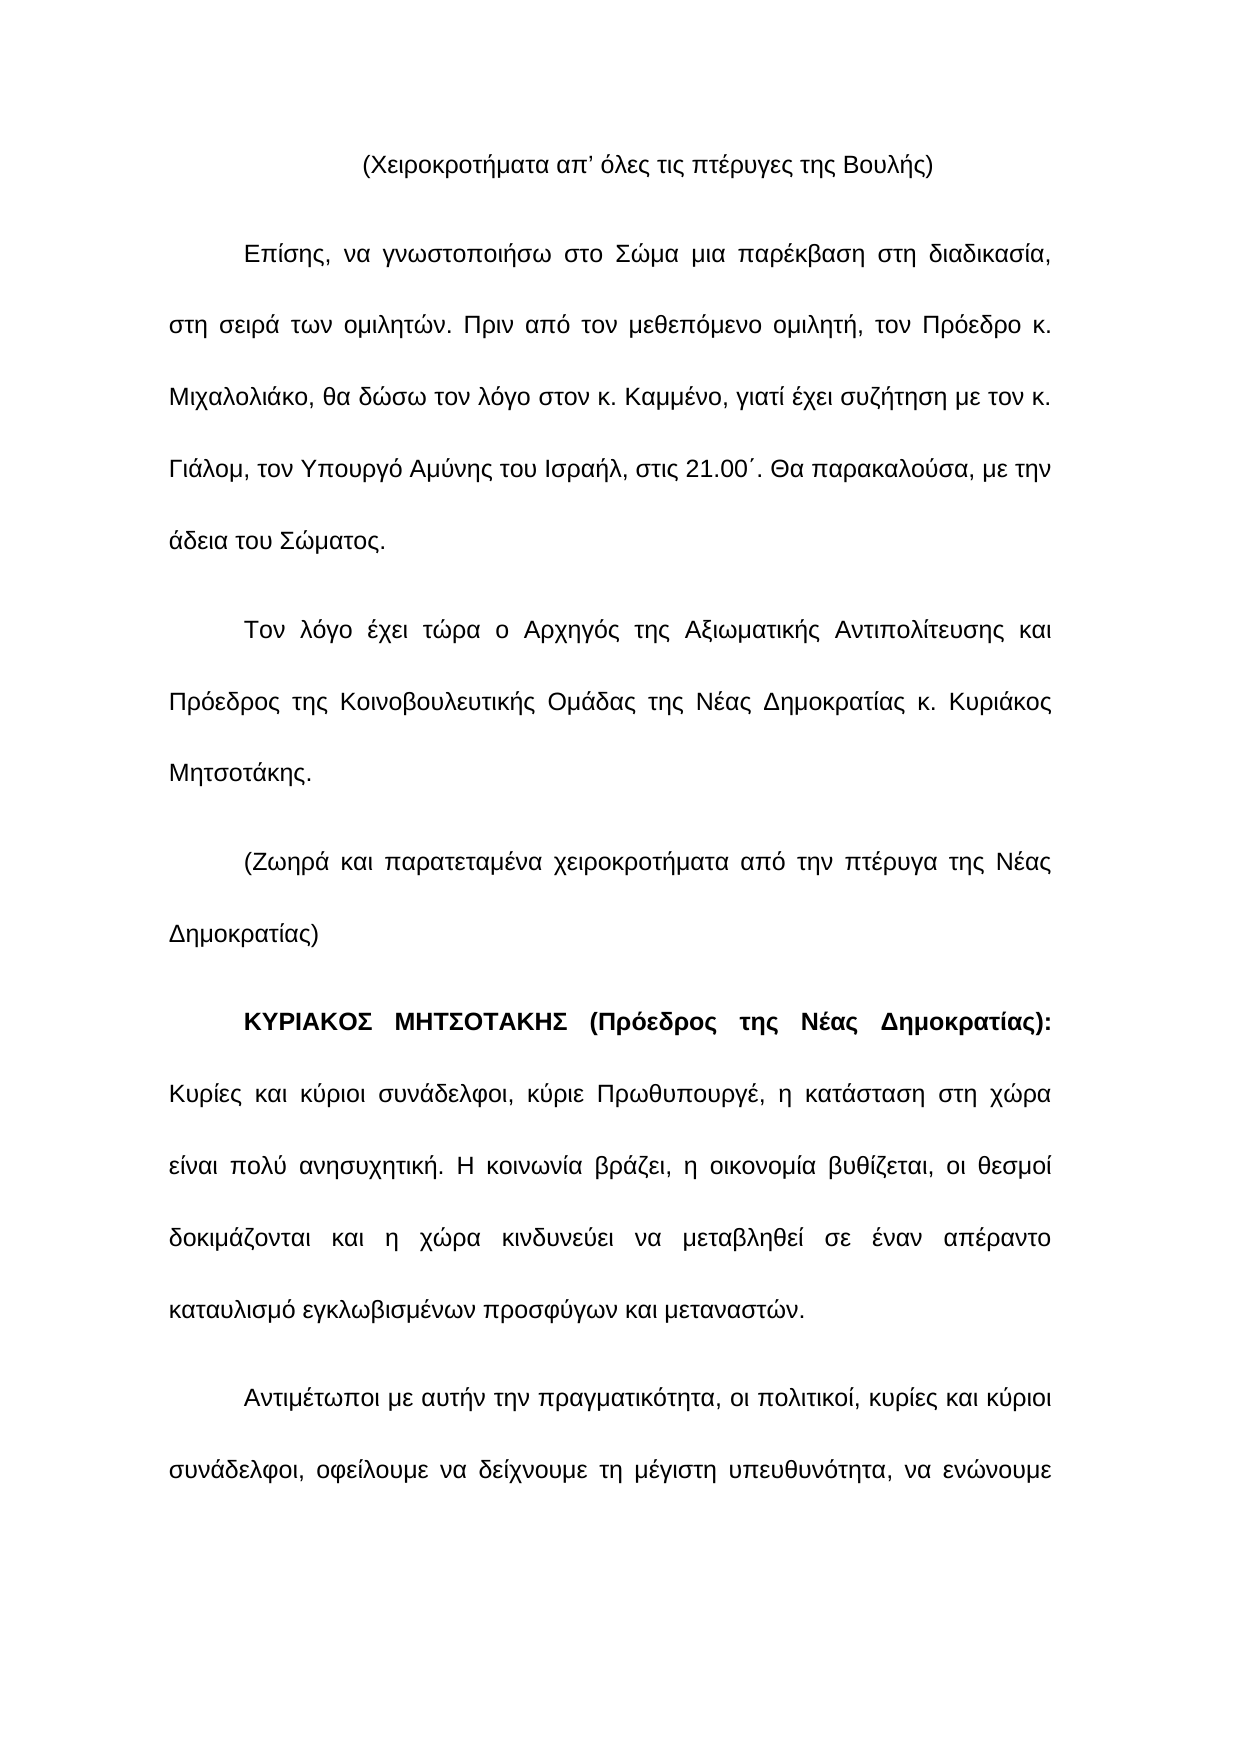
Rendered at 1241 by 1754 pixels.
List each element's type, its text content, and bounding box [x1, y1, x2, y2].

text Επίσης, να γνωστοποιήσω στο Σώμα μια παρέκβαση στη διαδικασία, στη σειρά των ομιλητών. Πριν από τον μεθεπόμενο ομιλητή, τον Πρόεδρο κ. Μιχαλολιάκο, θα δώσω τον λόγο στον κ. Καμμένο, γιατί έχει συζήτηση με τον κ. Γιάλομ, τον Υπουργό Αμύνης του Ισραήλ, στις 21.00΄. Θα παρακαλούσα, με την άδεια του Σώματος. [169, 238, 1053, 555]
text (Ζωηρά και παρατεταμένα χειροκροτήματα από την πτέρυγα της Νέας Δημοκρατίας) [169, 847, 1053, 947]
text ΚΥΡΙΑΚΟΣ ΜΗΤΣΟΤΑΚΗΣ (Πρόεδρος της Νέας Δημοκρατίας): Κυρίες και κύριοι συνάδελφοι, κύριε Πρωθυπουργέ, η κατάσταση στη χώρα είναι πολύ ανησυχητική. Η κοινωνία βράζει, η οικονομία βυθίζεται, οι θεσμοί δοκιμάζονται και η χώρα κινδυνεύει να μεταβληθεί σε έναν απέραντο καταυλισμό εγκλωβισμένων προσφύγων και μεταναστών. [169, 1007, 1053, 1323]
text (Χειροκροτήματα απ’ όλες τις πτέρυγες της Βουλής) [169, 150, 1053, 179]
text Τον λόγο έχει τώρα ο Αρχηγός της Αξιωματικής Αντιπολίτευσης και Πρόεδρος της Κοινοβουλευτικής Ομάδας της Νέας Δημοκρατίας κ. Κυριάκος Μητσοτάκης. [169, 614, 1053, 787]
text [169, 1383, 1053, 1484]
